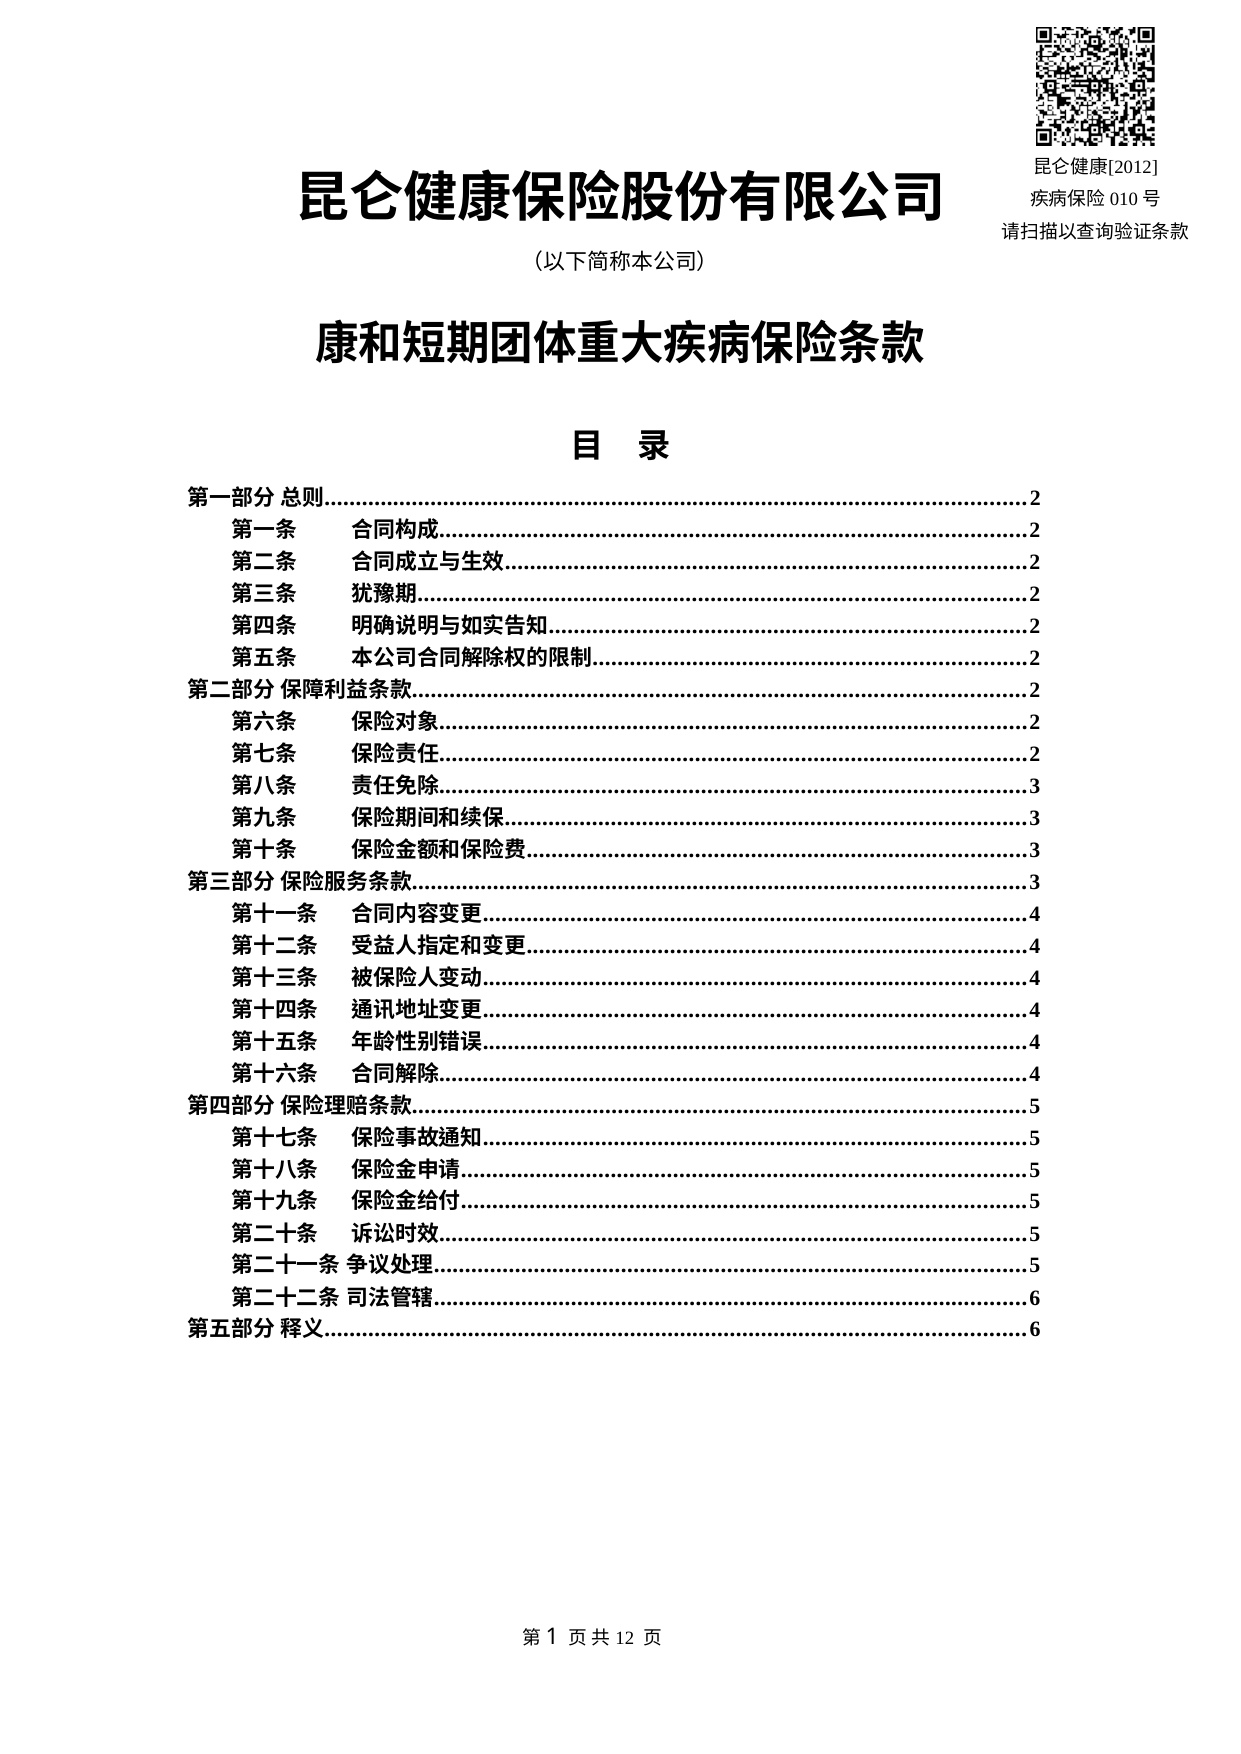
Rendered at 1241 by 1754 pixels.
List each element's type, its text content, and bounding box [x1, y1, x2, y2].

text 请扫描以查询验证条款 [999, 219, 1191, 244]
text 康和短期团体重大疾病保险条款 [294, 310, 946, 373]
picture [1036, 27, 1155, 146]
text 昆仑健康[2012] 疾病保险 010 号 [1026, 153, 1164, 211]
text （以下简称本公司） [294, 246, 946, 276]
text 昆仑健康保险股份有限公司 [294, 153, 946, 232]
text 目 录 [175, 422, 1066, 468]
